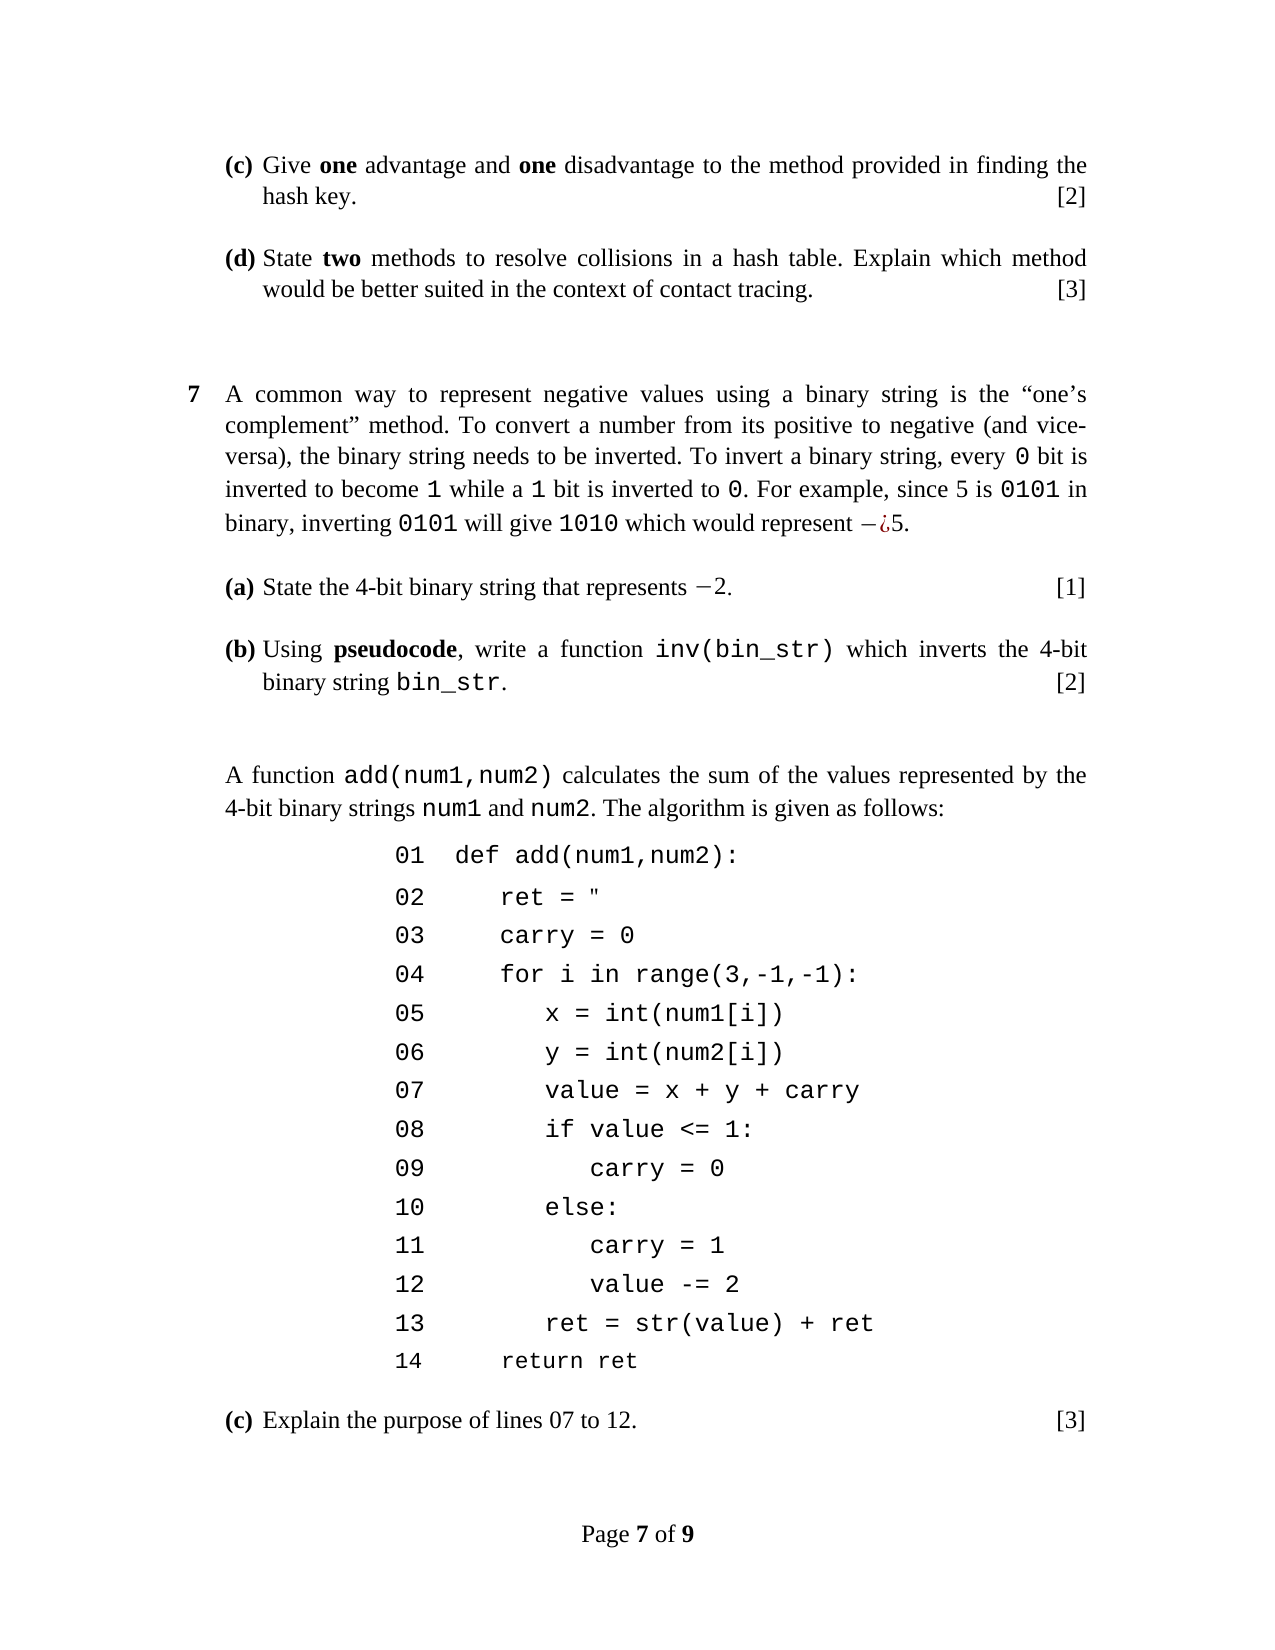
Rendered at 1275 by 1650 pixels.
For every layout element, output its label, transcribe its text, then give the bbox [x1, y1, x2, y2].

text 08 if value <= 1: [394, 1117, 1087, 1145]
text 04 for i in range(3,-1,-1): [394, 962, 1087, 990]
text 13 ret = str(value) + ret [394, 1310, 1087, 1339]
text 01 def add(num1,num2): [394, 843, 1087, 871]
list State the 4-bit binary string that represents . [1] [225, 572, 1087, 601]
text 03 carry = 0 [394, 923, 1087, 951]
text 02 ret = '' [394, 882, 1087, 912]
text 10 else: [394, 1194, 1087, 1222]
list A common way to represent negative values using a binary string is the “one’s complement” method. To convert a number from its positive to negative (and vice-versa), the binary string needs to be inverted. To invert a binary string, every 0 bit is inverted to become 1 while a 1 bit is inverted to 0. For example, since 5 is 0101 in binary, inverting 0101 will give 1010 which would represent 5. [187, 379, 1087, 538]
list Using pseudocode, write a function inv(bin_str) which inverts the 4-bit binary string bin_str. [2] [225, 634, 1087, 698]
text 09 carry = 0 [394, 1155, 1087, 1184]
list Explain the purpose of lines 07 to 12. [3] [225, 1405, 1087, 1434]
list return ret [394, 1349, 1087, 1375]
text 05 x = int(num1[i]) [394, 1000, 1087, 1029]
list A function add(num1,num2) calculates the sum of the values represented by the 4-bit binary strings num1 and num2. The algorithm is given as follows: [225, 760, 1087, 824]
text 07 value = x + y + carry [394, 1078, 1087, 1106]
list State two methods to resolve collisions in a hash table. Explain which method would be better suited in the context of contact tracing. [3] [225, 243, 1087, 303]
text 06 y = int(num2[i]) [394, 1039, 1087, 1067]
text 11 carry = 1 [394, 1233, 1087, 1261]
list Give one advantage and one disadvantage to the method provided in finding the hash key. [2] [225, 150, 1087, 210]
text 12 value -= 2 [394, 1272, 1087, 1300]
